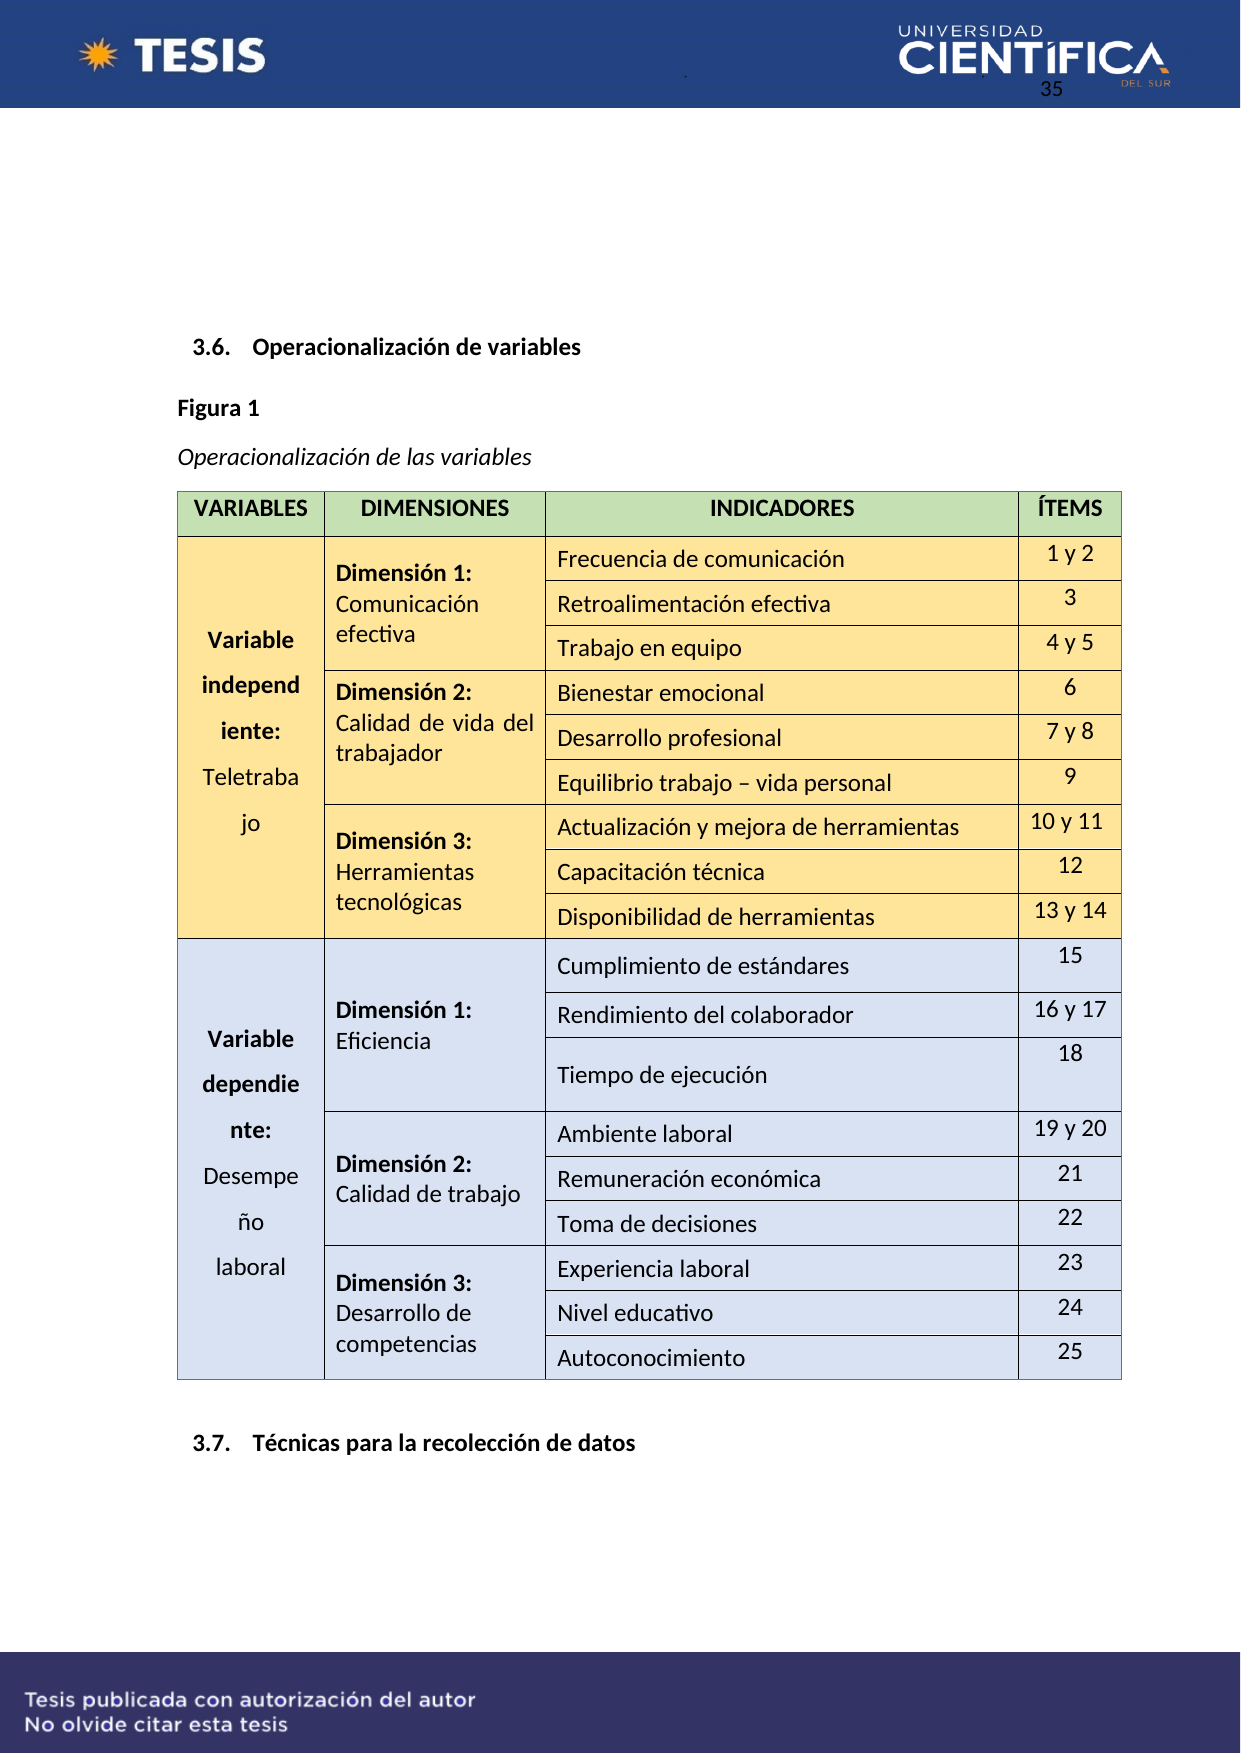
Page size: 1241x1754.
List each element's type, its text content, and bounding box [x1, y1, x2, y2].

list Operacionalización de variables [192, 331, 1063, 361]
text Operacionalización de las variables [177, 441, 1063, 472]
table_cell Autoconocimiento [546, 1336, 1018, 1379]
table_cell Toma de decisiones [546, 1201, 1018, 1245]
picture [0, 1652, 1241, 1753]
table_cell Cumplimiento de estándares [546, 939, 1018, 992]
text Figura 1 [177, 392, 1063, 422]
table_cell Dimensión 2: Calidad de vida del trabajador [325, 671, 545, 804]
table_cell 24 [1019, 1291, 1121, 1334]
table_cell Disponibilidad de herramientas [546, 894, 1018, 938]
table_cell 7 y 8 [1019, 715, 1121, 759]
table_cell Desarrollo profesional [546, 715, 1018, 759]
table_cell Equilibrio trabajo – vida personal [546, 760, 1018, 804]
table_cell 9 [1019, 760, 1121, 804]
table_cell Capacitación técnica [546, 850, 1018, 893]
table_cell Dimensión 3: Desarrollo de competencias [325, 1246, 545, 1379]
table_cell Rendimiento del colaborador [546, 993, 1018, 1037]
table_cell 19 y 20 [1019, 1112, 1121, 1156]
table_cell Dimensión 1: Comunicación efectiva [325, 537, 545, 670]
table_header DIMENSIONES [325, 492, 545, 536]
table_cell 23 [1019, 1246, 1121, 1290]
table_cell Variable independiente: Teletrabajo [178, 537, 324, 938]
table_cell 16 y 17 [1019, 993, 1121, 1037]
table_cell Dimensión 2: Calidad de trabajo [325, 1112, 545, 1245]
table_cell Dimensión 1: Eficiencia [325, 939, 545, 1111]
table_cell Tiempo de ejecución [546, 1038, 1018, 1111]
table_cell 25 [1019, 1336, 1121, 1379]
table_cell Experiencia laboral [546, 1246, 1018, 1290]
table_cell 4 y 5 [1019, 626, 1121, 670]
table_cell Variable dependiente: Desempeño laboral [178, 939, 324, 1379]
table_cell Trabajo en equipo [546, 626, 1018, 670]
list Técnicas para la recolección de datos [192, 1427, 1063, 1458]
table_cell Retroalimentación efectiva [546, 581, 1018, 625]
table_cell 22 [1019, 1201, 1121, 1245]
table_cell Actualización y mejora de herramientas [546, 805, 1018, 848]
table_cell Remuneración económica [546, 1157, 1018, 1200]
table_cell Dimensión 3: Herramientas tecnológicas [325, 805, 545, 938]
table_cell 10 y 11 [1019, 805, 1121, 848]
table_cell 6 [1019, 671, 1121, 714]
table_cell 18 [1019, 1038, 1121, 1111]
picture [0, 0, 1241, 108]
table_cell 13 y 14 [1019, 894, 1121, 938]
table_cell 15 [1019, 939, 1121, 992]
table_cell Ambiente laboral [546, 1112, 1018, 1156]
table_cell Nivel educativo [546, 1291, 1018, 1334]
table_cell 21 [1019, 1157, 1121, 1200]
table_cell Frecuencia de comunicación [546, 537, 1018, 580]
table_cell 12 [1019, 850, 1121, 893]
table_cell 1 y 2 [1019, 537, 1121, 580]
table_header INDICADORES [546, 492, 1018, 536]
table_header ÍTEMS [1019, 492, 1121, 536]
table_header VARIABLES [178, 492, 324, 536]
table_cell Bienestar emocional [546, 671, 1018, 714]
table_cell 3 [1019, 581, 1121, 625]
